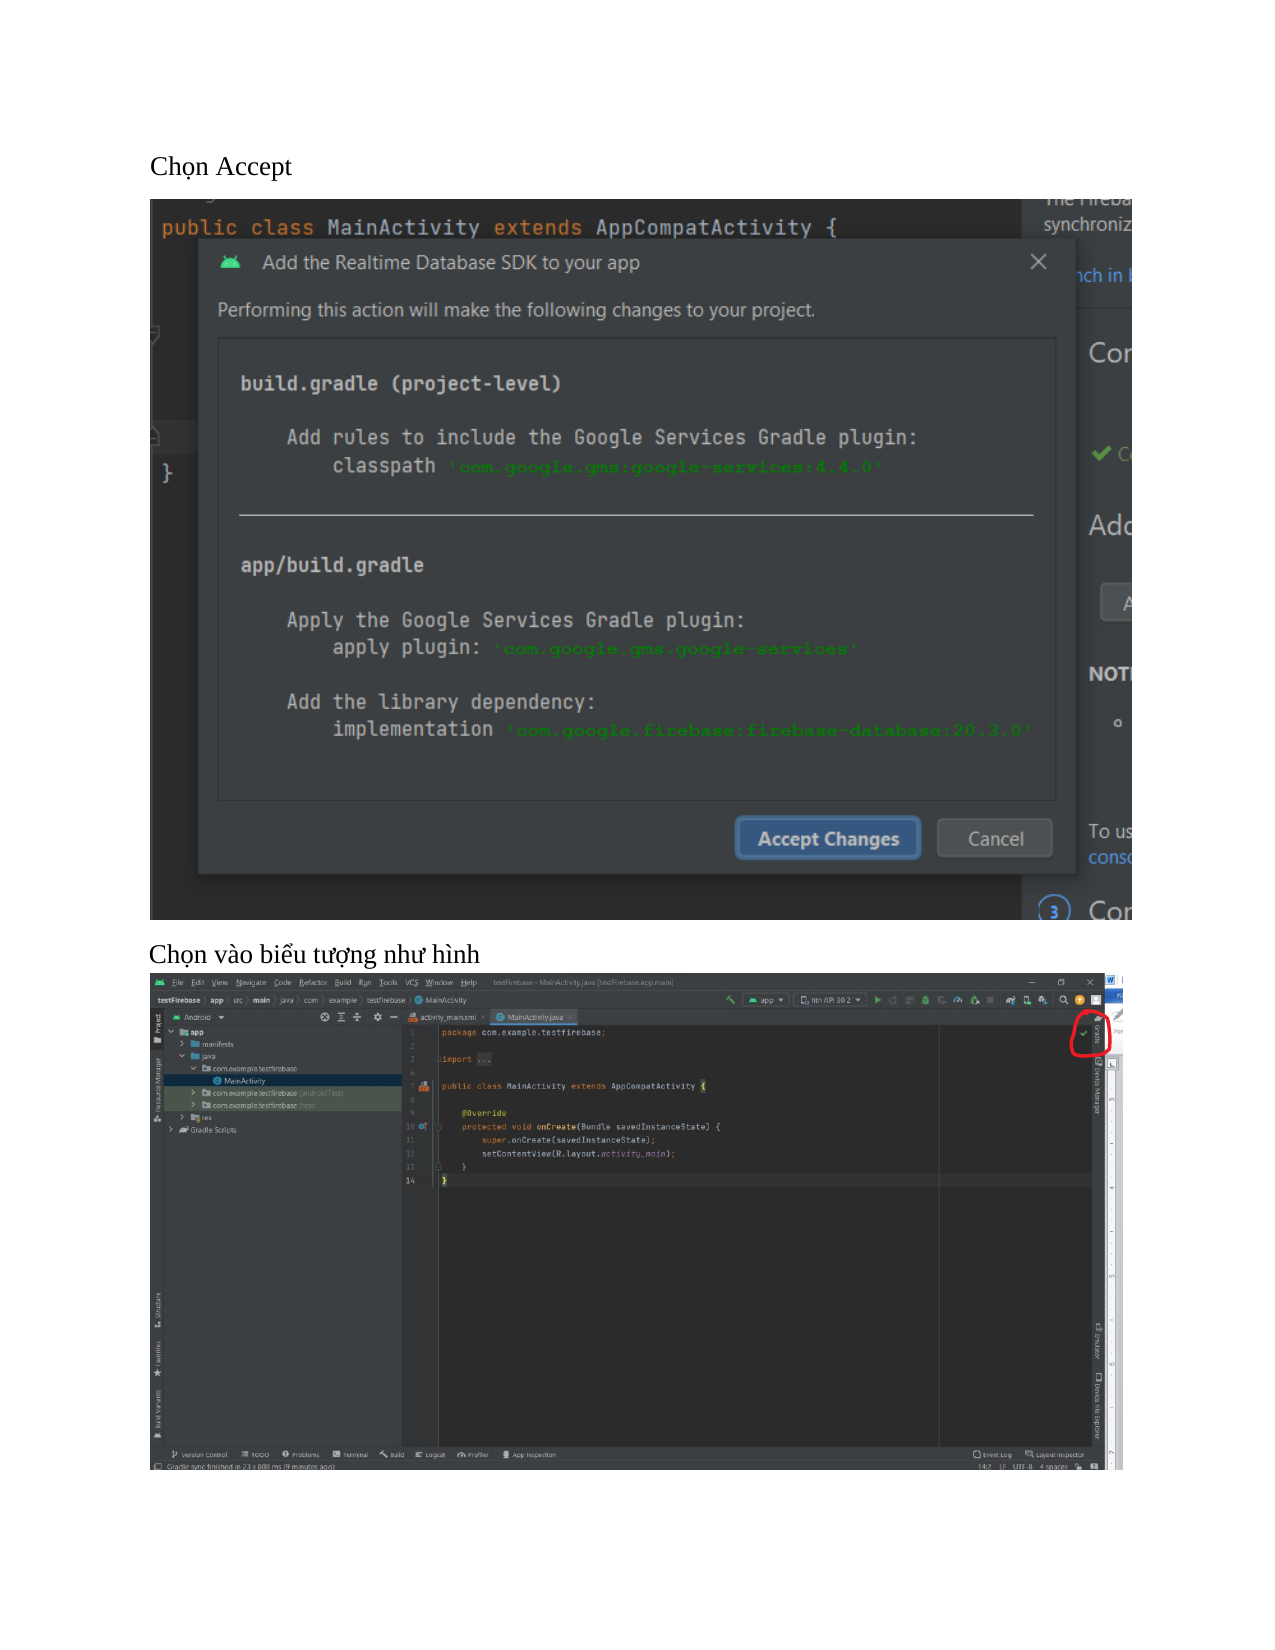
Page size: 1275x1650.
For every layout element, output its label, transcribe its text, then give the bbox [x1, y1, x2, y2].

picture [150, 973, 1123, 1470]
text Chọn Accept [150, 150, 1132, 181]
text Chọn vào biểu tượng như hình [148, 939, 1132, 970]
picture [150, 199, 1132, 920]
